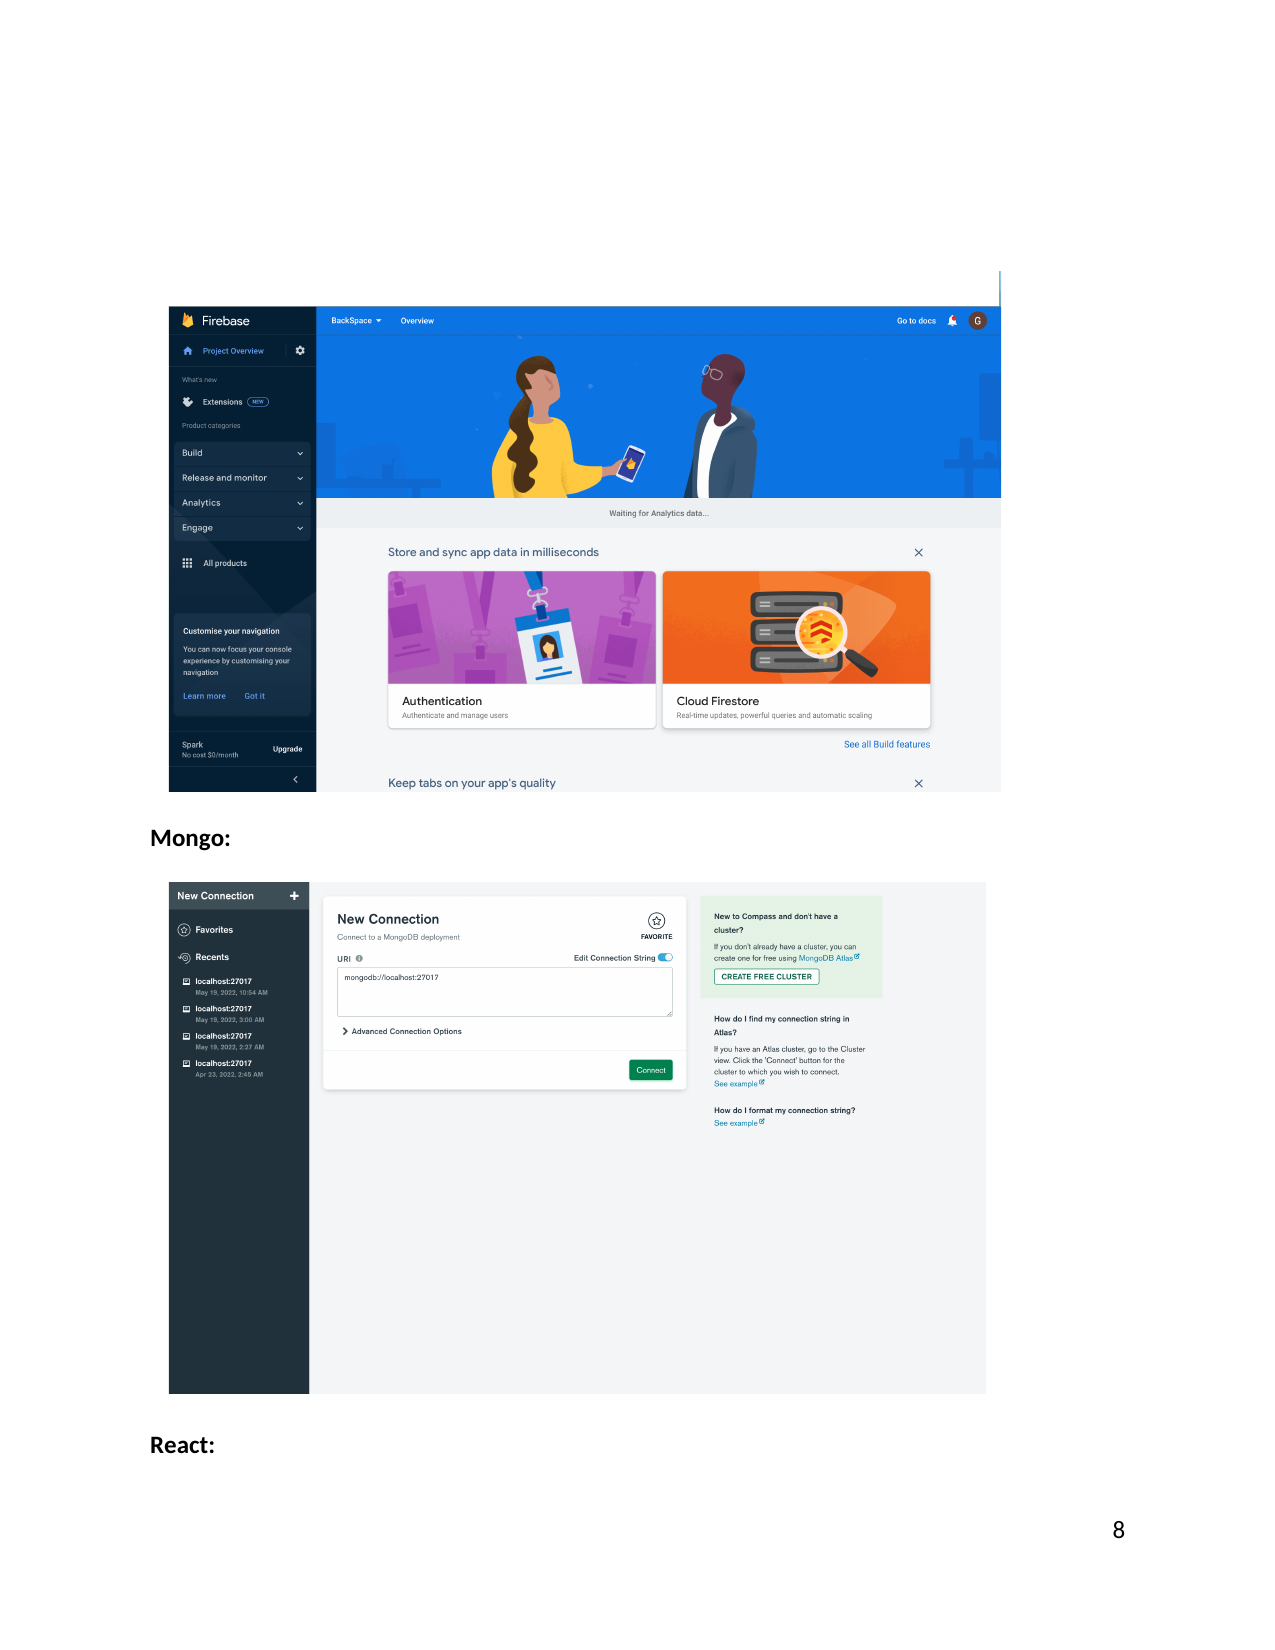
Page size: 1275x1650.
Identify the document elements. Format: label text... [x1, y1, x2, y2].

text React: [150, 1429, 1125, 1459]
text Mongo: [150, 822, 1125, 852]
